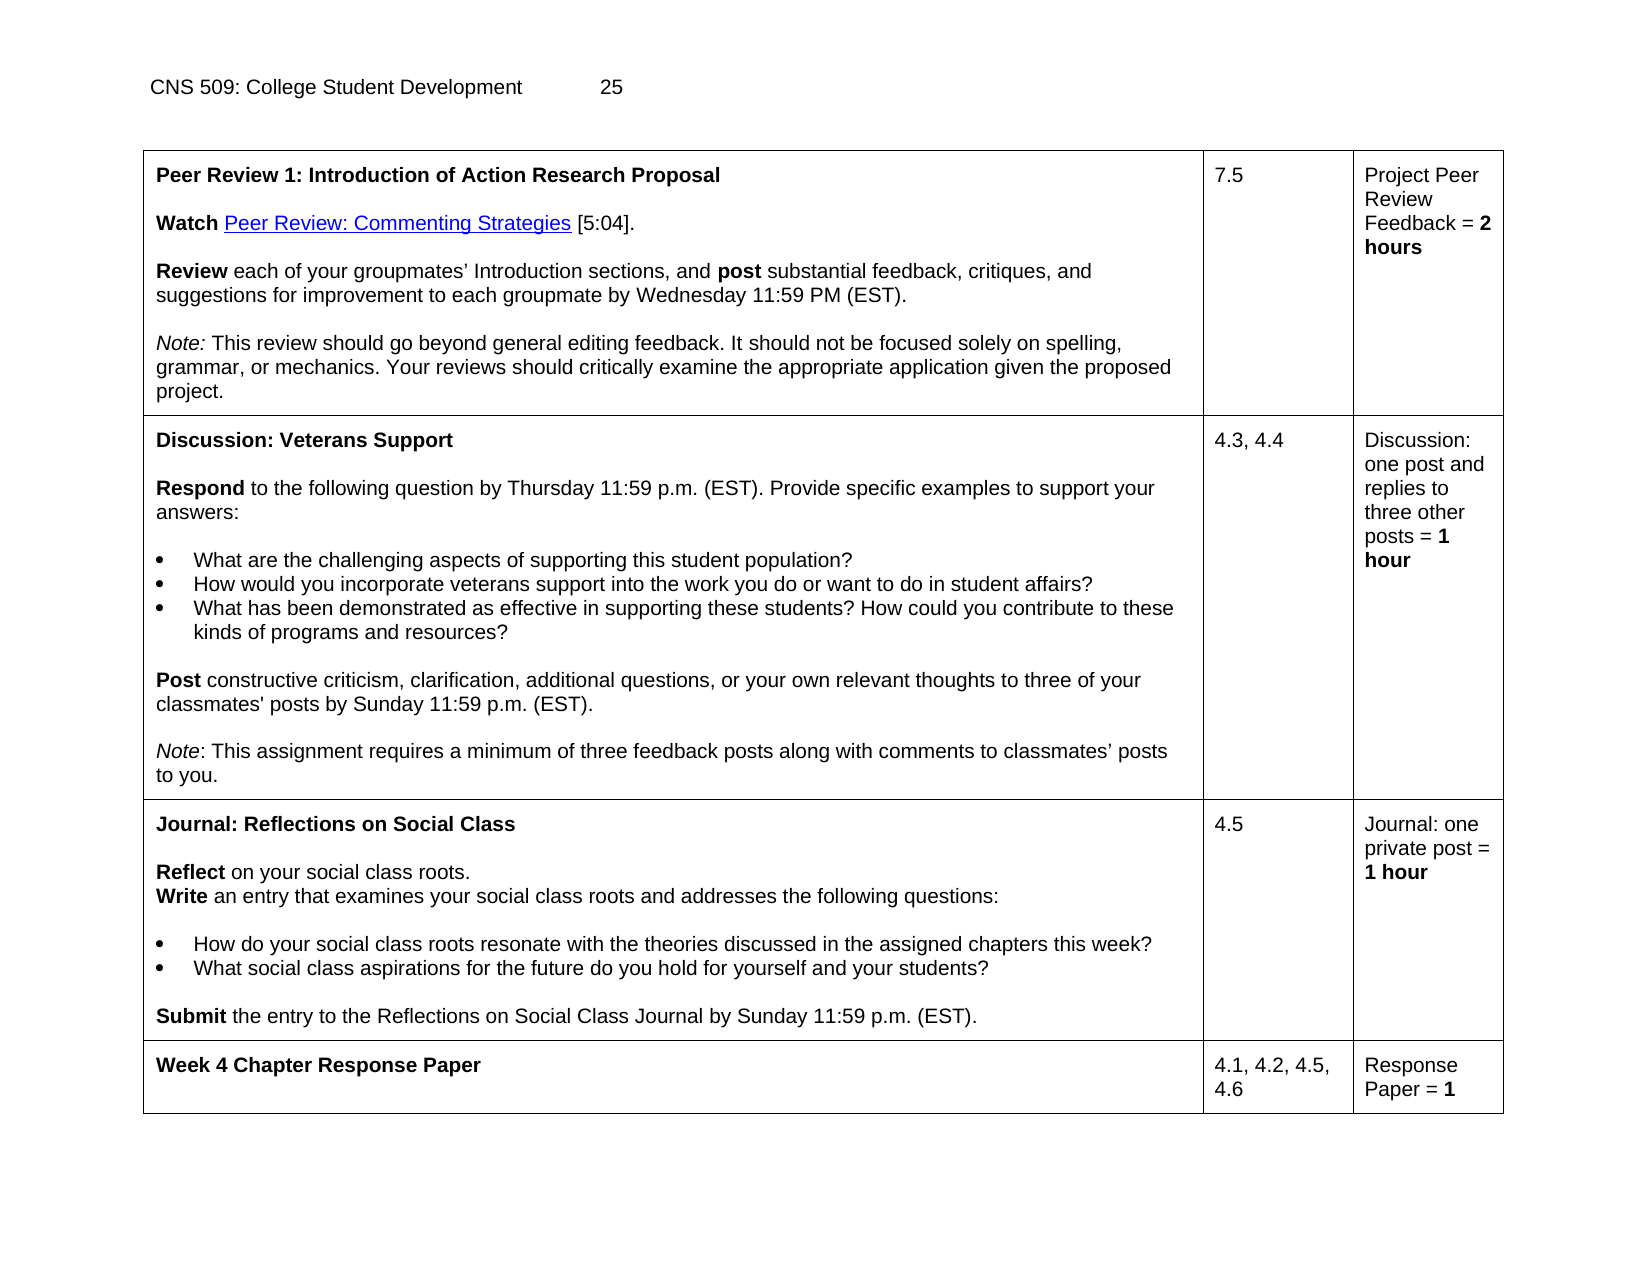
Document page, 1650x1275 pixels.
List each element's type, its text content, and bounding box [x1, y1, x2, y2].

table_cell Journal: Reflections on Social Class Reflect on your social class roots. Write an entry that examines your social class roots and addresses the following questions: How do your social class roots resonate with the theories discussed in the assigned chapters this week? What social class aspirations for the future do you hold for yourself and your students? Submit the entry to the Reflections on Social Class Journal by Sunday 11:59 p.m. (EST). [144, 800, 1203, 1040]
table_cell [1354, 1041, 1503, 1113]
table_cell Project Peer Review Feedback = 2 hours [1354, 151, 1503, 414]
table_cell 4.1, 4.2, 4.5, 4.6 [1204, 1041, 1353, 1113]
table_cell Peer Review 1: Introduction of Action Research Proposal Watch Peer Review: Commenting Strategies [5:04]. Review each of your groupmates’ Introduction sections, and post substantial feedback, critiques, and suggestions for improvement to each groupmate by Wednesday 11:59 PM (EST). Note: This review should go beyond general editing feedback. It should not be focused solely on spelling, grammar, or mechanics. Your reviews should critically examine the appropriate application given the proposed project. [144, 151, 1203, 414]
table_cell 4.5 [1204, 800, 1353, 1040]
table_cell Discussion: Veterans Support Respond to the following question by Thursday 11:59 p.m. (EST). Provide specific examples to support your answers: What are the challenging aspects of supporting this student population? How would you incorporate veterans support into the work you do or want to do in student affairs? What has been demonstrated as effective in supporting these students? How could you contribute to these kinds of programs and resources? Post constructive criticism, clarification, additional questions, or your own relevant thoughts to three of your classmates' posts by Sunday 11:59 p.m. (EST). Note: This assignment requires a minimum of three feedback posts along with comments to classmates’ posts to you. [144, 416, 1203, 799]
table_cell 7.5 [1204, 151, 1353, 414]
table_cell Discussion: one post and replies to three other posts = 1 hour [1354, 416, 1503, 799]
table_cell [144, 1041, 1203, 1113]
table_cell Journal: one private post = 1 hour [1354, 800, 1503, 1040]
table_cell 4.3, 4.4 [1204, 416, 1353, 799]
